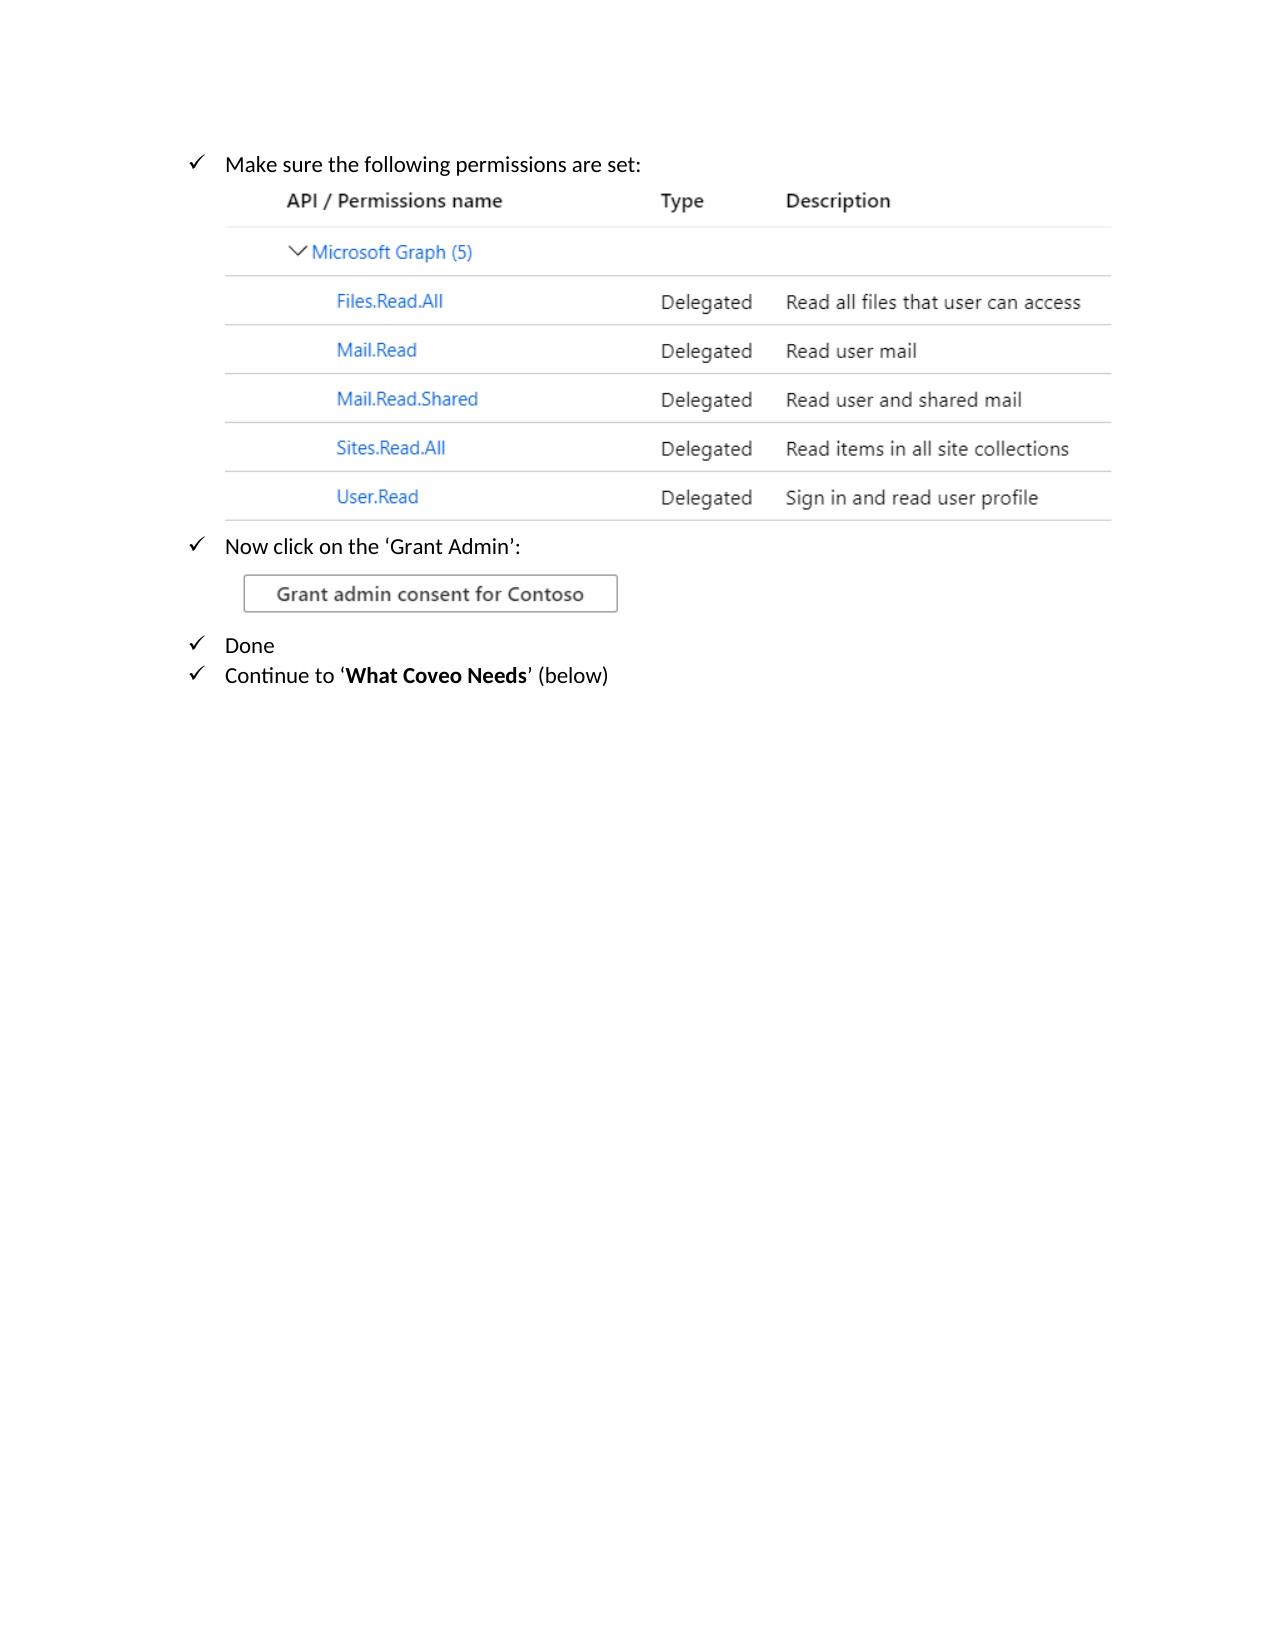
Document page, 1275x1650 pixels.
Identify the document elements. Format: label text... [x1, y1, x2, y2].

list Done [187, 631, 1125, 659]
picture [225, 180, 1112, 531]
list Continue to ‘What Coveo Needs’ (below) [187, 661, 1125, 689]
picture [225, 562, 633, 629]
